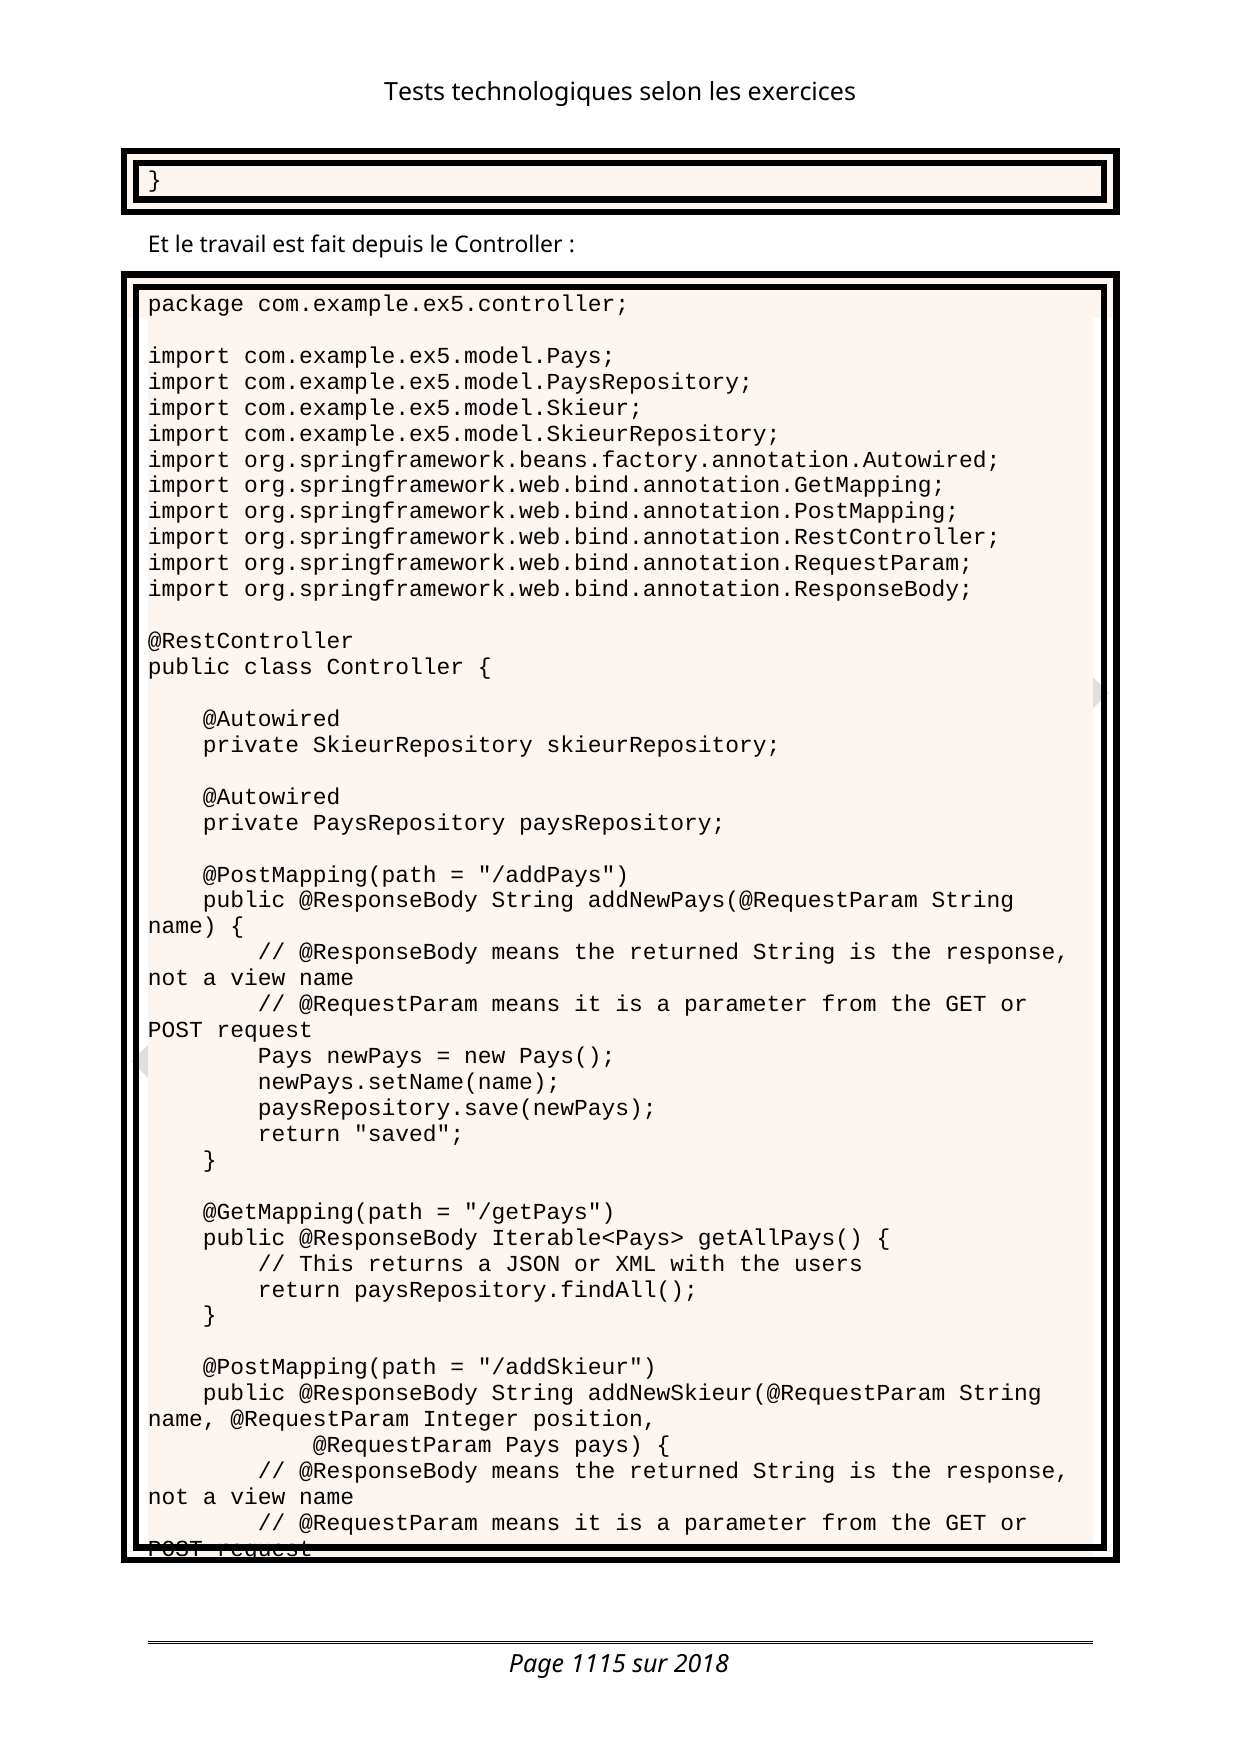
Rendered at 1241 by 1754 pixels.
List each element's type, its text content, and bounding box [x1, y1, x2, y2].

text import com.example.ex5.model.Skieur; [148, 396, 1093, 422]
text import com.example.ex5.model.SkieurRepository; [148, 422, 1093, 448]
text @Autowired [148, 707, 1093, 733]
text import org.springframework.web.bind.annotation.ResponseBody; [148, 578, 1093, 603]
text } [148, 1304, 1093, 1330]
text @PostMapping(path = "/addPays") [148, 863, 1093, 889]
text import com.example.ex5.model.PaysRepository; [148, 370, 1093, 396]
text @GetMapping(path = "/getPays") [148, 1200, 1093, 1226]
text import org.springframework.web.bind.annotation.RequestParam; [148, 552, 1093, 578]
text // @ResponseBody means the returned String is the response, not a view name [148, 941, 1093, 993]
text @Autowired [148, 785, 1093, 811]
text return "saved"; [148, 1122, 1093, 1148]
text @RequestParam Pays pays) { [148, 1433, 1093, 1459]
text import org.springframework.beans.factory.annotation.Autowired; [148, 448, 1093, 474]
text newPays.setName(name); [148, 1070, 1093, 1096]
text public class Controller { [148, 655, 1093, 681]
text paysRepository.save(newPays); [148, 1096, 1093, 1122]
text // @RequestParam means it is a parameter from the GET or POST request [148, 1511, 1093, 1544]
text public @ResponseBody String addNewSkieur(@RequestParam String name, @RequestParam Integer position, [148, 1382, 1093, 1433]
text // @RequestParam means it is a parameter from the GET or POST request [148, 993, 1093, 1044]
text // @ResponseBody means the returned String is the response, not a view name [148, 1459, 1093, 1511]
text import org.springframework.web.bind.annotation.PostMapping; [148, 500, 1093, 526]
text import org.springframework.web.bind.annotation.GetMapping; [148, 474, 1093, 500]
text @RestController [148, 629, 1093, 655]
text } [127, 154, 1113, 209]
text import org.springframework.web.bind.annotation.RestController; [148, 526, 1093, 552]
text return paysRepository.findAll(); [148, 1278, 1093, 1304]
text Pays newPays = new Pays(); [148, 1044, 1093, 1070]
text // This returns a JSON or XML with the users [148, 1252, 1093, 1278]
text public @ResponseBody Iterable<Pays> getAllPays() { [148, 1226, 1093, 1252]
text @PostMapping(path = "/addSkieur") [148, 1356, 1093, 1382]
text private SkieurRepository skieurRepository; [148, 733, 1093, 759]
text Et le travail est fait depuis le Controller : [148, 228, 1093, 259]
text import com.example.ex5.model.Pays; [148, 344, 1093, 370]
text public @ResponseBody String addNewPays(@RequestParam String name) { [148, 889, 1093, 941]
text private PaysRepository paysRepository; [148, 811, 1093, 837]
text package com.example.ex5.controller; [127, 278, 1113, 318]
text } [148, 1148, 1093, 1174]
